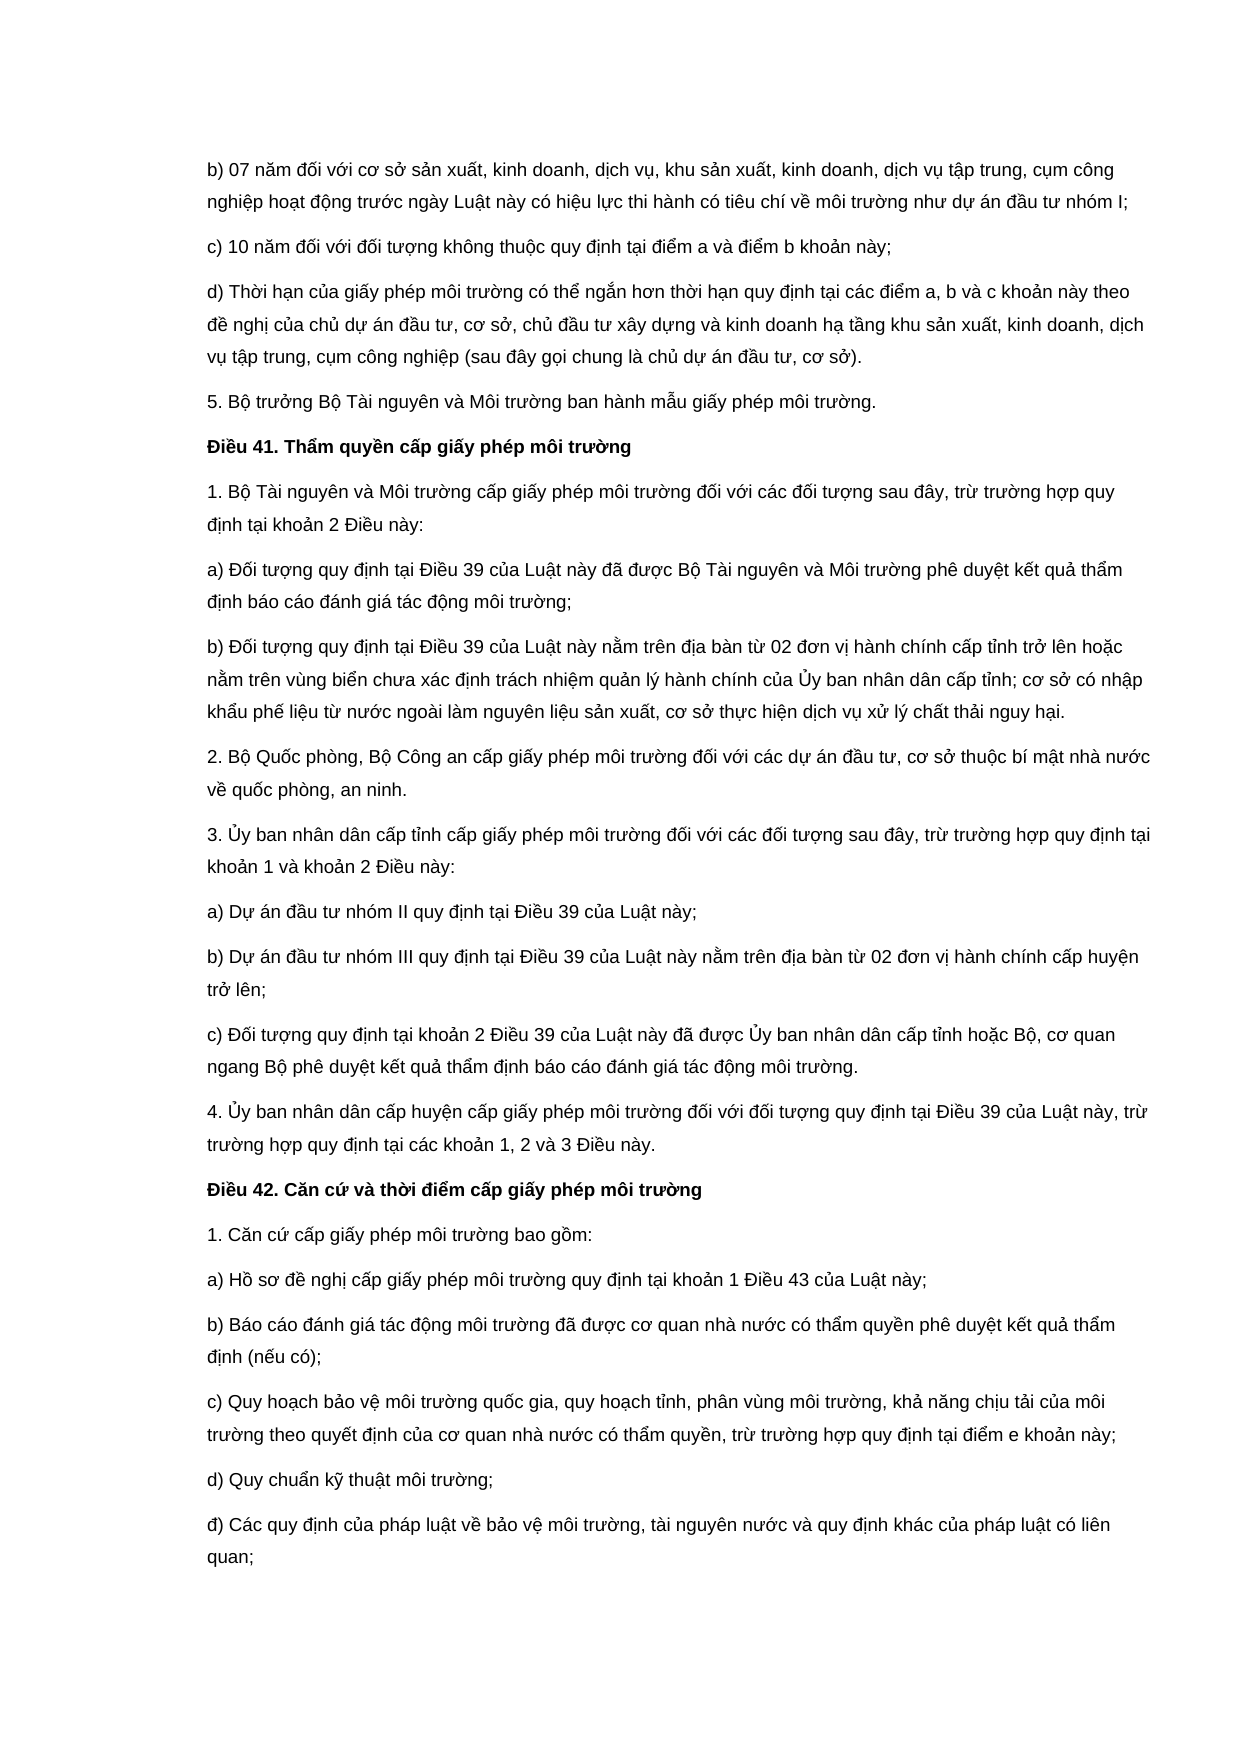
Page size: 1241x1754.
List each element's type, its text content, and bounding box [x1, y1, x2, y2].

text c) Quy hoạch bảo vệ môi trường quốc gia, quy hoạch tỉnh, phân vùng môi trường, khả năng chịu tải của môi trường theo quyết định của cơ quan nhà nước có thẩm quyền, trừ trường hợp quy định tại điểm e khoản này; [207, 1380, 1152, 1445]
text 2. Bộ Quốc phòng, Bộ Công an cấp giấy phép môi trường đối với các dự án đầu tư, cơ sở thuộc bí mật nhà nước về quốc phòng, an ninh. [207, 735, 1152, 800]
text a) Đối tượng quy định tại Điều 39 của Luật này đã được Bộ Tài nguyên và Môi trường phê duyệt kết quả thẩm định báo cáo đánh giá tác động môi trường; [207, 548, 1152, 613]
text Điều 41. Thẩm quyền cấp giấy phép môi trường [207, 425, 1152, 458]
text 3. Ủy ban nhân dân cấp tỉnh cấp giấy phép môi trường đối với các đối tượng sau đây, trừ trường hợp quy định tại khoản 1 và khoản 2 Điều này: [207, 813, 1152, 878]
text 1. Căn cứ cấp giấy phép môi trường bao gồm: [207, 1213, 1152, 1245]
text 5. Bộ trưởng Bộ Tài nguyên và Môi trường ban hành mẫu giấy phép môi trường. [207, 380, 1152, 413]
text b) Dự án đầu tư nhóm III quy định tại Điều 39 của Luật này nằm trên địa bàn từ 02 đơn vị hành chính cấp huyện trở lên; [207, 935, 1152, 1000]
text b) Đối tượng quy định tại Điều 39 của Luật này nằm trên địa bàn từ 02 đơn vị hành chính cấp tỉnh trở lên hoặc nằm trên vùng biển chưa xác định trách nhiệm quản lý hành chính của Ủy ban nhân dân cấp tỉnh; cơ sở có nhập khẩu phế liệu từ nước ngoài làm nguyên liệu sản xuất, cơ sở thực hiện dịch vụ xử lý chất thải nguy hại. [207, 625, 1152, 723]
text đ) Các quy định của pháp luật về bảo vệ môi trường, tài nguyên nước và quy định khác của pháp luật có liên quan; [207, 1503, 1152, 1568]
text a) Dự án đầu tư nhóm II quy định tại Điều 39 của Luật này; [207, 890, 1152, 923]
text b) 07 năm đối với cơ sở sản xuất, kinh doanh, dịch vụ, khu sản xuất, kinh doanh, dịch vụ tập trung, cụm công nghiệp hoạt động trước ngày Luật này có hiệu lực thi hành có tiêu chí về môi trường như dự án đầu tư nhóm I; [207, 148, 1152, 213]
text 1. Bộ Tài nguyên và Môi trường cấp giấy phép môi trường đối với các đối tượng sau đây, trừ trường hợp quy định tại khoản 2 Điều này: [207, 470, 1152, 535]
text 4. Ủy ban nhân dân cấp huyện cấp giấy phép môi trường đối với đối tượng quy định tại Điều 39 của Luật này, trừ trường hợp quy định tại các khoản 1, 2 và 3 Điều này. [207, 1090, 1152, 1155]
text a) Hồ sơ đề nghị cấp giấy phép môi trường quy định tại khoản 1 Điều 43 của Luật này; [207, 1258, 1152, 1290]
text c) 10 năm đối với đối tượng không thuộc quy định tại điểm a và điểm b khoản này; [207, 225, 1152, 258]
text d) Thời hạn của giấy phép môi trường có thể ngắn hơn thời hạn quy định tại các điểm a, b và c khoản này theo đề nghị của chủ dự án đầu tư, cơ sở, chủ đầu tư xây dựng và kinh doanh hạ tầng khu sản xuất, kinh doanh, dịch vụ tập trung, cụm công nghiệp (sau đây gọi chung là chủ dự án đầu tư, cơ sở). [207, 270, 1152, 368]
text b) Báo cáo đánh giá tác động môi trường đã được cơ quan nhà nước có thẩm quyền phê duyệt kết quả thẩm định (nếu có); [207, 1303, 1152, 1368]
text d) Quy chuẩn kỹ thuật môi trường; [207, 1458, 1152, 1490]
text c) Đối tượng quy định tại khoản 2 Điều 39 của Luật này đã được Ủy ban nhân dân cấp tỉnh hoặc Bộ, cơ quan ngang Bộ phê duyệt kết quả thẩm định báo cáo đánh giá tác động môi trường. [207, 1013, 1152, 1078]
text Điều 42. Căn cứ và thời điểm cấp giấy phép môi trường [207, 1168, 1152, 1200]
